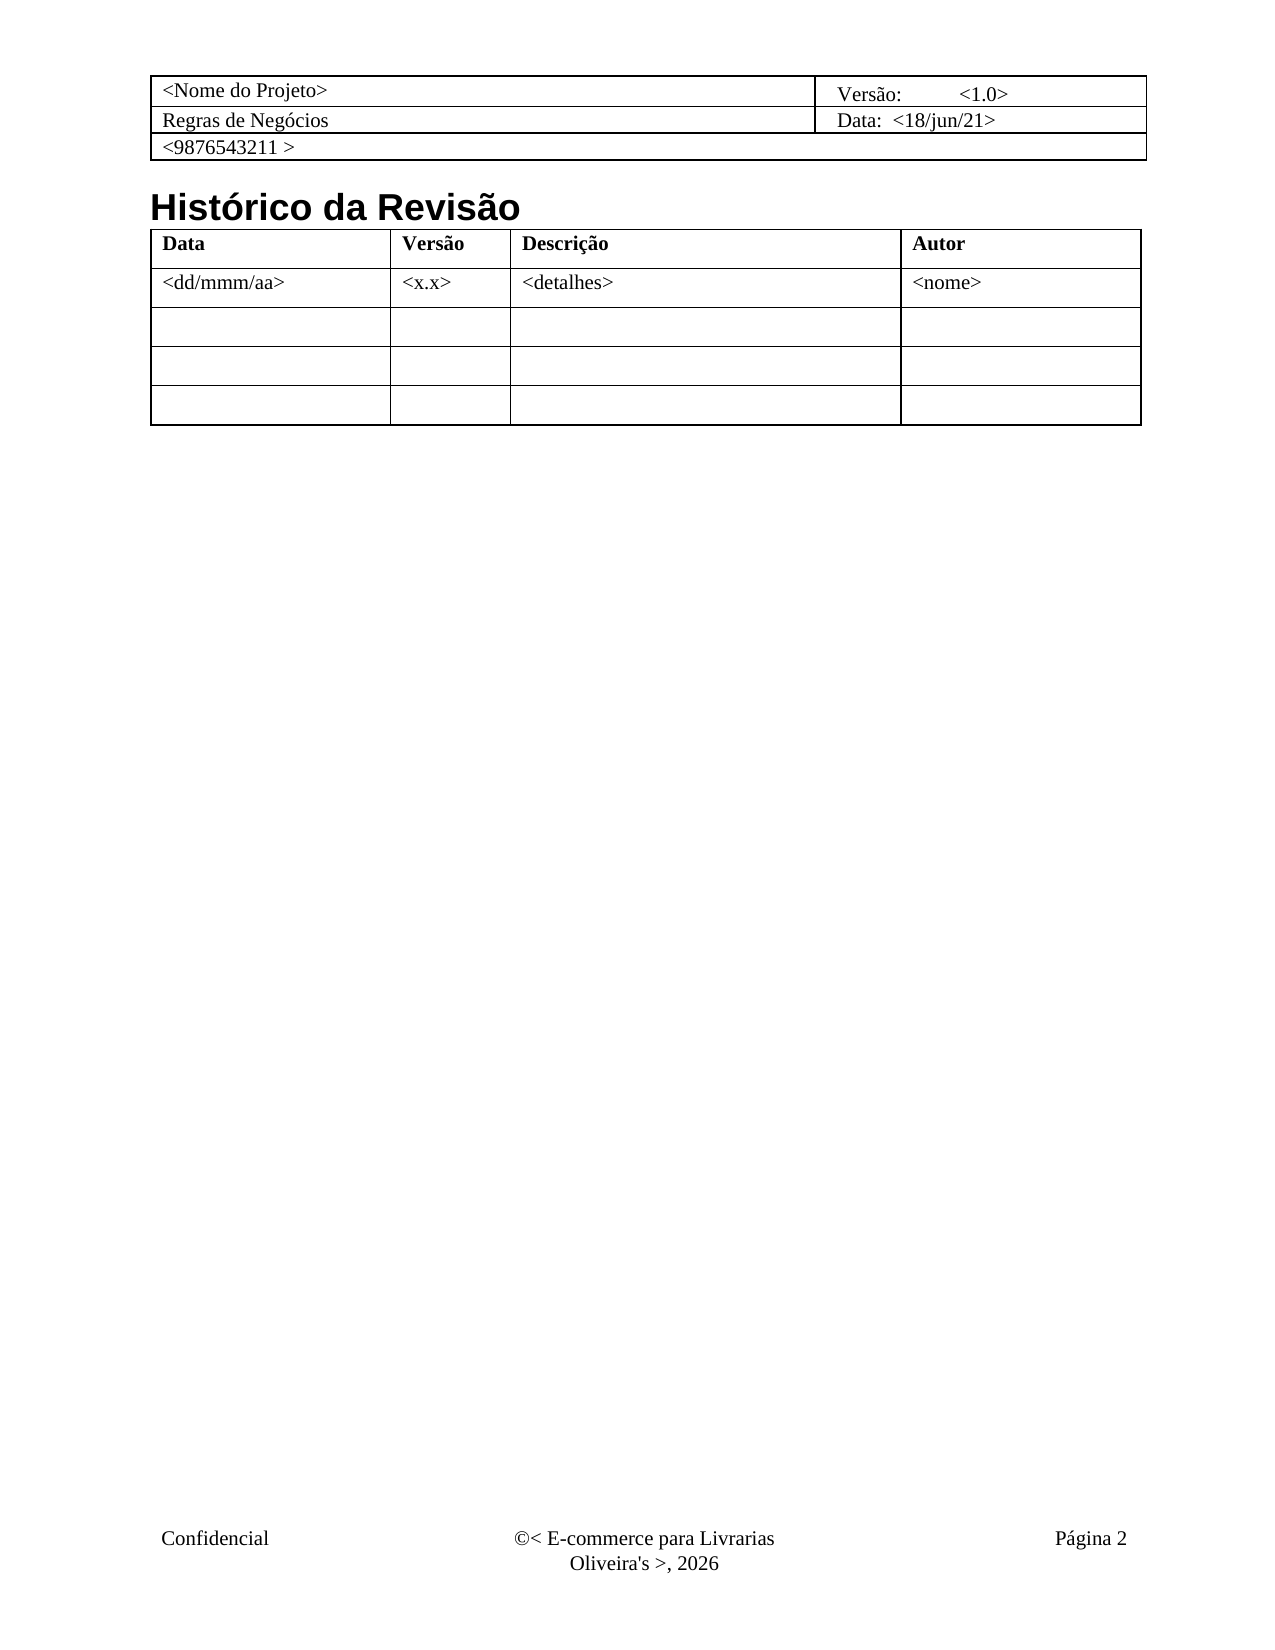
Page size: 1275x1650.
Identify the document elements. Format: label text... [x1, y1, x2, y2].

table_header Data [152, 230, 390, 268]
table_cell [511, 386, 900, 424]
table_cell [152, 347, 390, 385]
table_cell [902, 308, 1140, 346]
table_cell [152, 386, 390, 424]
table_cell [152, 308, 390, 346]
table_cell [391, 308, 510, 346]
table_cell [511, 347, 900, 385]
table_cell [902, 347, 1140, 385]
table_cell [391, 386, 510, 424]
table_cell [511, 308, 900, 346]
table_header Descrição [511, 230, 900, 268]
table_cell <detalhes> [511, 269, 900, 307]
table_header Autor [902, 230, 1140, 268]
table_cell <x.x> [391, 269, 510, 307]
table_cell <dd/mmm/aa> [152, 269, 390, 307]
title Histórico da Revisão [150, 185, 1125, 228]
table_cell [391, 347, 510, 385]
table_header Versão [391, 230, 510, 268]
table_cell <nome> [902, 269, 1140, 307]
table_cell [902, 386, 1140, 424]
